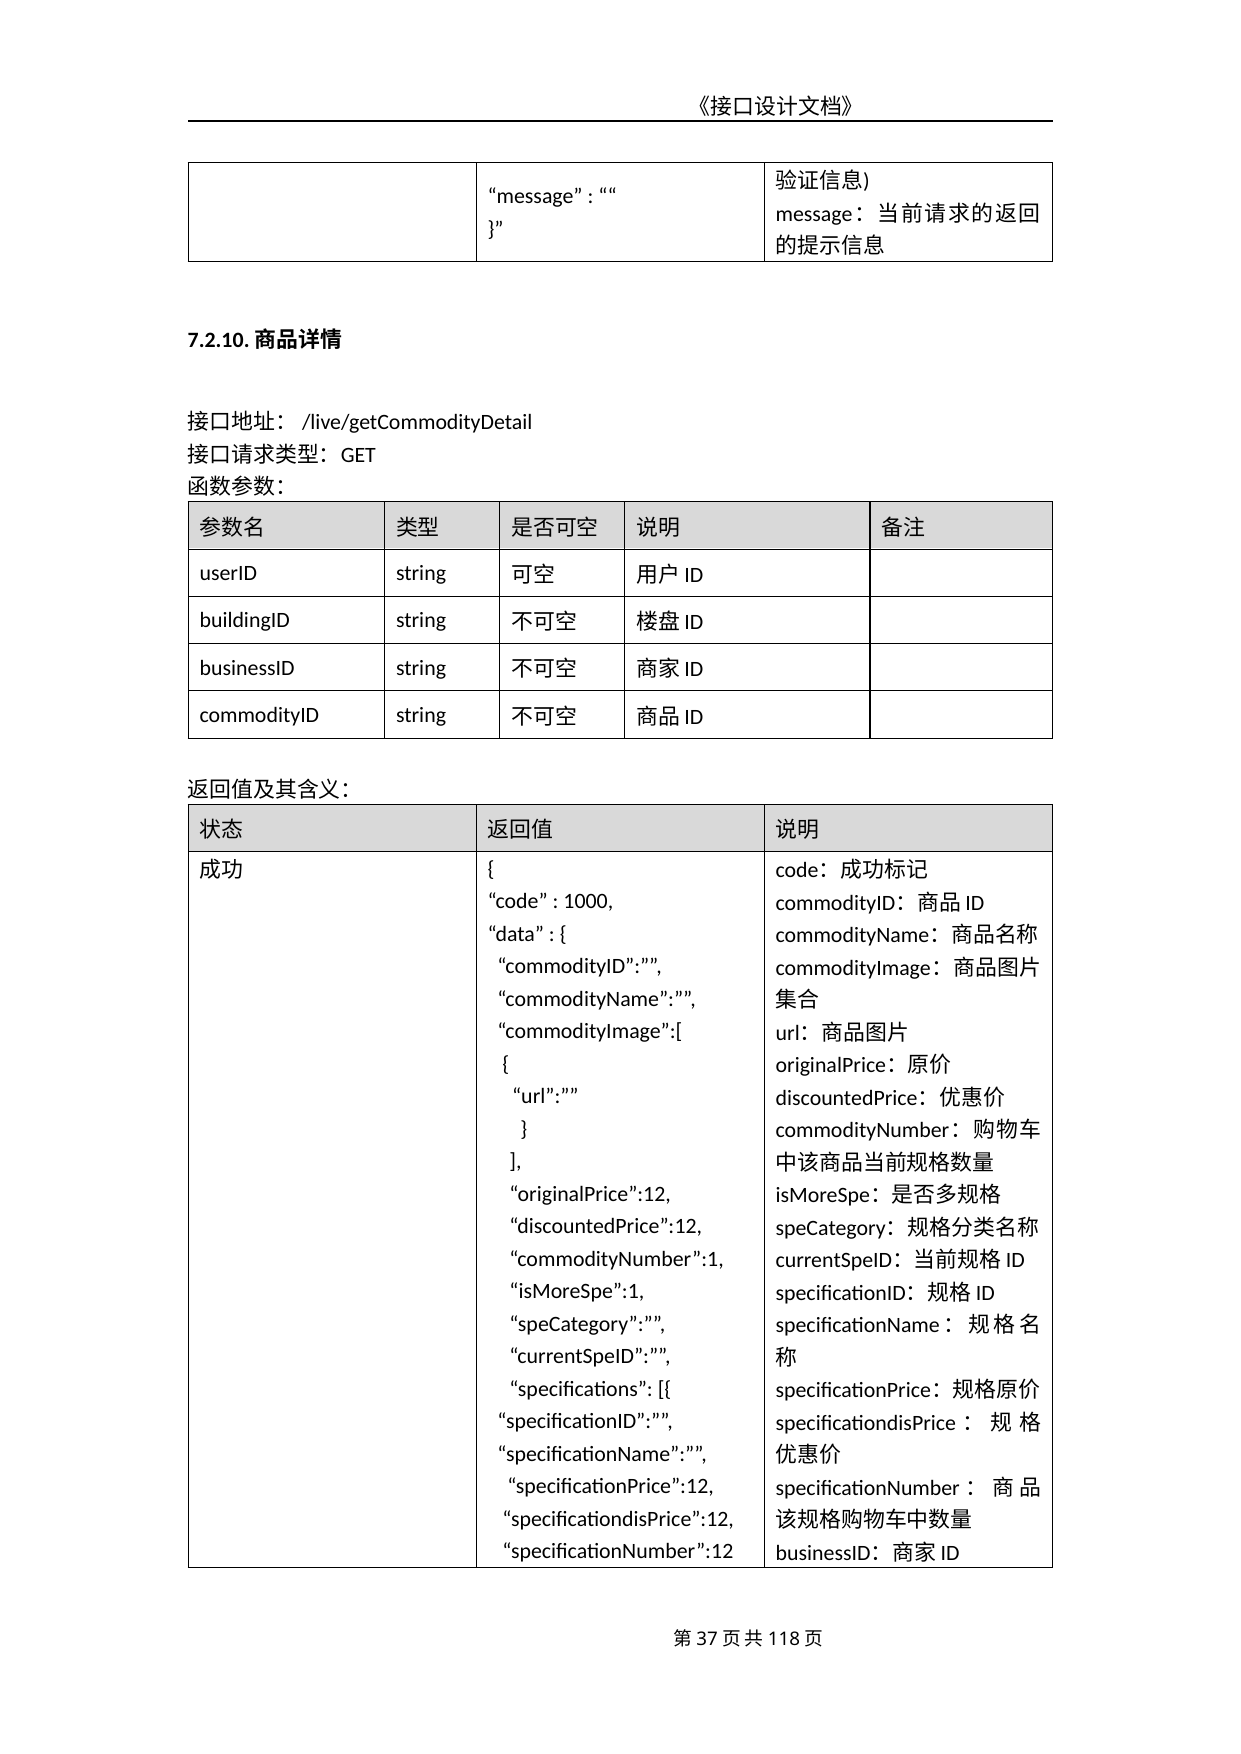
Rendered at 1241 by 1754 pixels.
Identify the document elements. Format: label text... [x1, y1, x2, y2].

table_cell [871, 644, 1052, 690]
table_cell 商品ID [625, 691, 869, 738]
table_cell 不可空 [500, 691, 624, 738]
subtitle 7.2.10. 商品详情 [187, 321, 1053, 354]
table_cell 用户ID [625, 550, 869, 596]
text 接口请求类型：GET [187, 436, 1053, 469]
table_cell string [385, 550, 499, 596]
table_header 备注 [871, 502, 1052, 548]
table_cell 成功 [189, 852, 476, 1567]
table_header 状态 [189, 805, 476, 851]
table_cell 不可空 [500, 597, 624, 643]
text 函数参数： [187, 469, 1053, 501]
table_cell 楼盘ID [625, 597, 869, 643]
table_cell userID [189, 550, 384, 596]
text 返回值及其含义： [187, 771, 1053, 804]
table_cell [871, 691, 1052, 738]
table_cell string [385, 597, 499, 643]
table_cell code：错误标记(4000->404 400类似错误码错误; 5000->验证信息) message：当前请求的返回的提示信息 [765, 163, 1052, 261]
table_header 说明 [625, 502, 869, 548]
table_cell string [385, 644, 499, 690]
text 接口地址： /live/getCommodityDetail [187, 404, 1053, 436]
table_header 参数名 [189, 502, 384, 548]
table_cell 可空 [500, 550, 624, 596]
table_cell 商家ID [625, 644, 869, 690]
table_cell 不可空 [500, 644, 624, 690]
table_cell [871, 597, 1052, 643]
table_header 是否可空 [500, 502, 624, 548]
table_header 说明 [765, 805, 1052, 851]
table_cell businessID [189, 644, 384, 690]
table_cell commodityID [189, 691, 384, 738]
table_cell { “code” : 5000, “message” : ““ }” [477, 163, 764, 261]
table_header 返回值 [477, 805, 764, 851]
table_cell [871, 550, 1052, 596]
table_cell 失败 [189, 163, 476, 261]
table_cell string [385, 691, 499, 738]
table_header 类型 [385, 502, 499, 548]
table_cell buildingID [189, 597, 384, 643]
